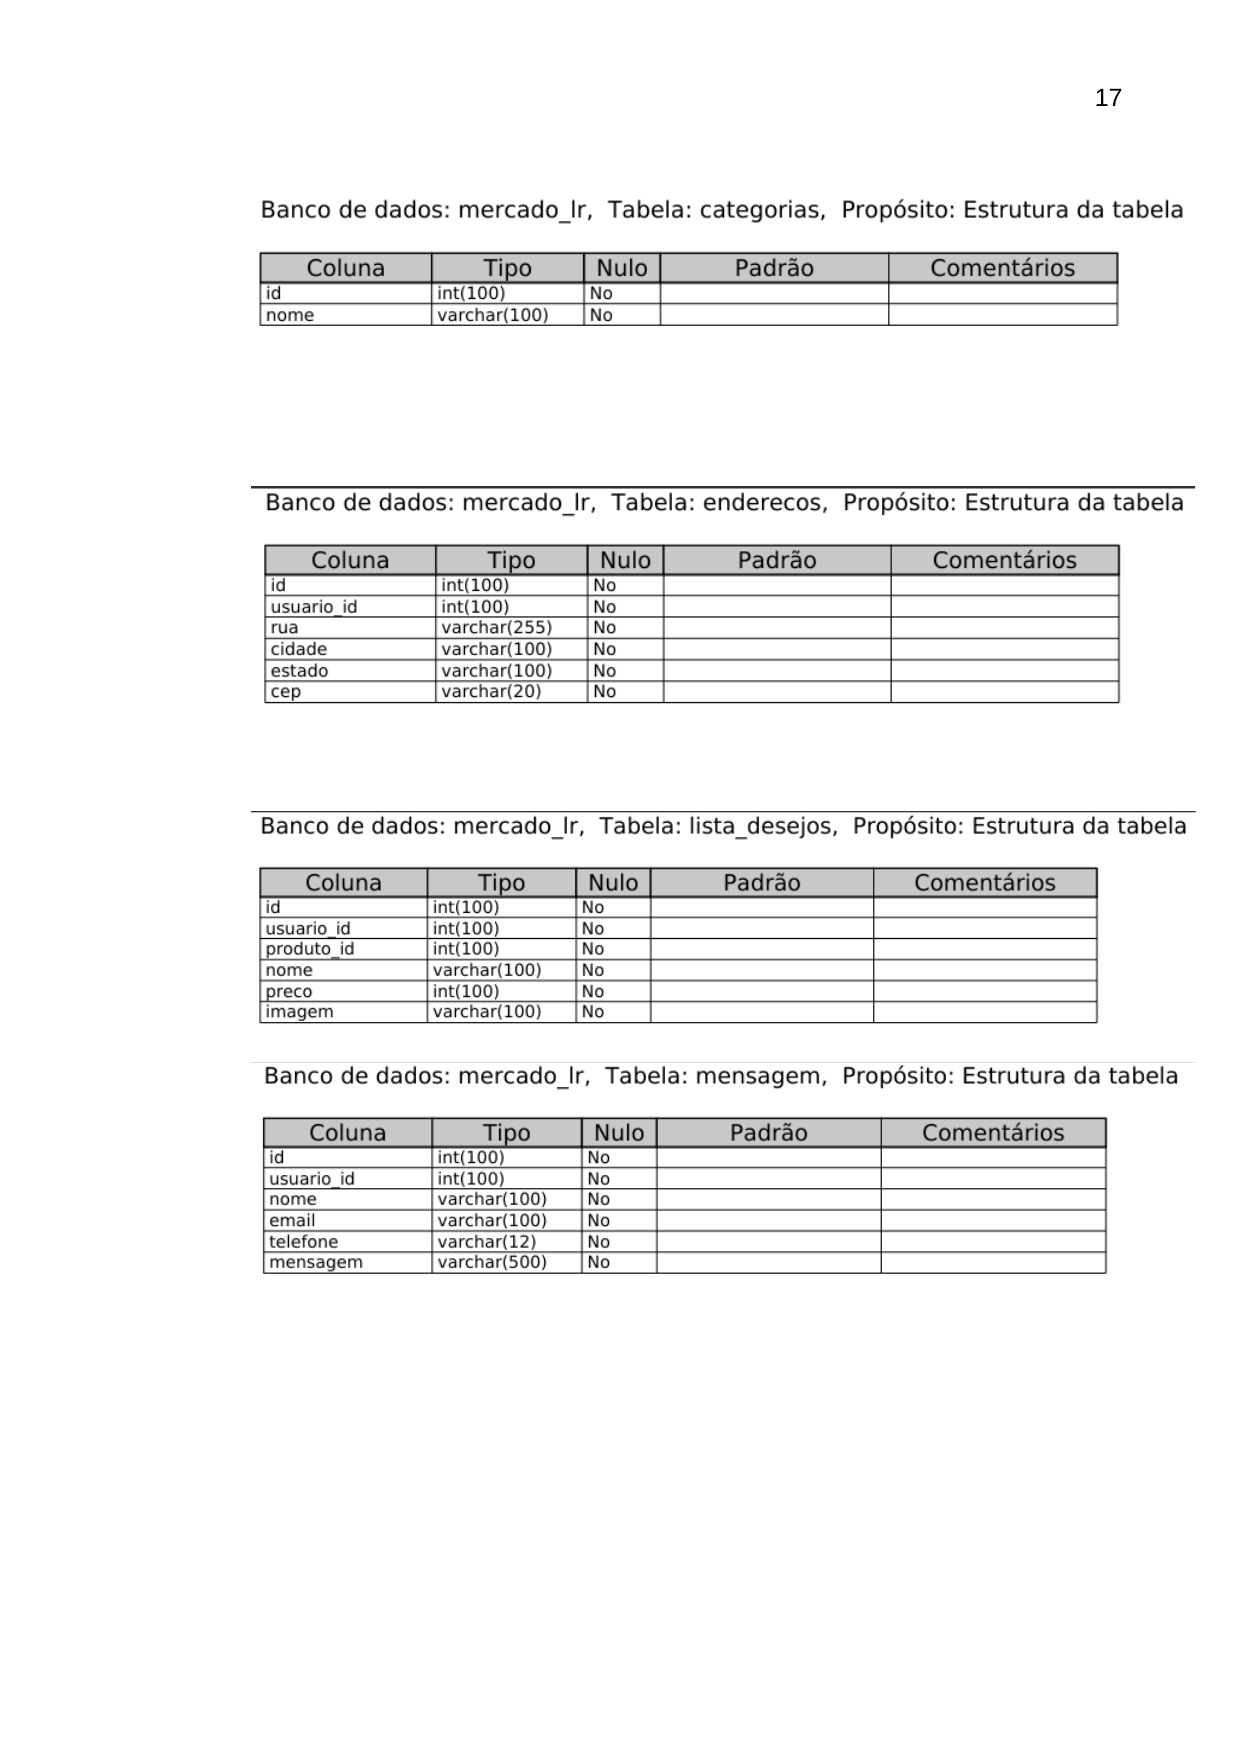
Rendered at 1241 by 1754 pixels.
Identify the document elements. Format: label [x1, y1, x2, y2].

picture [251, 811, 1196, 1034]
picture [251, 197, 1196, 343]
picture [251, 1062, 1195, 1306]
picture [251, 486, 1196, 725]
